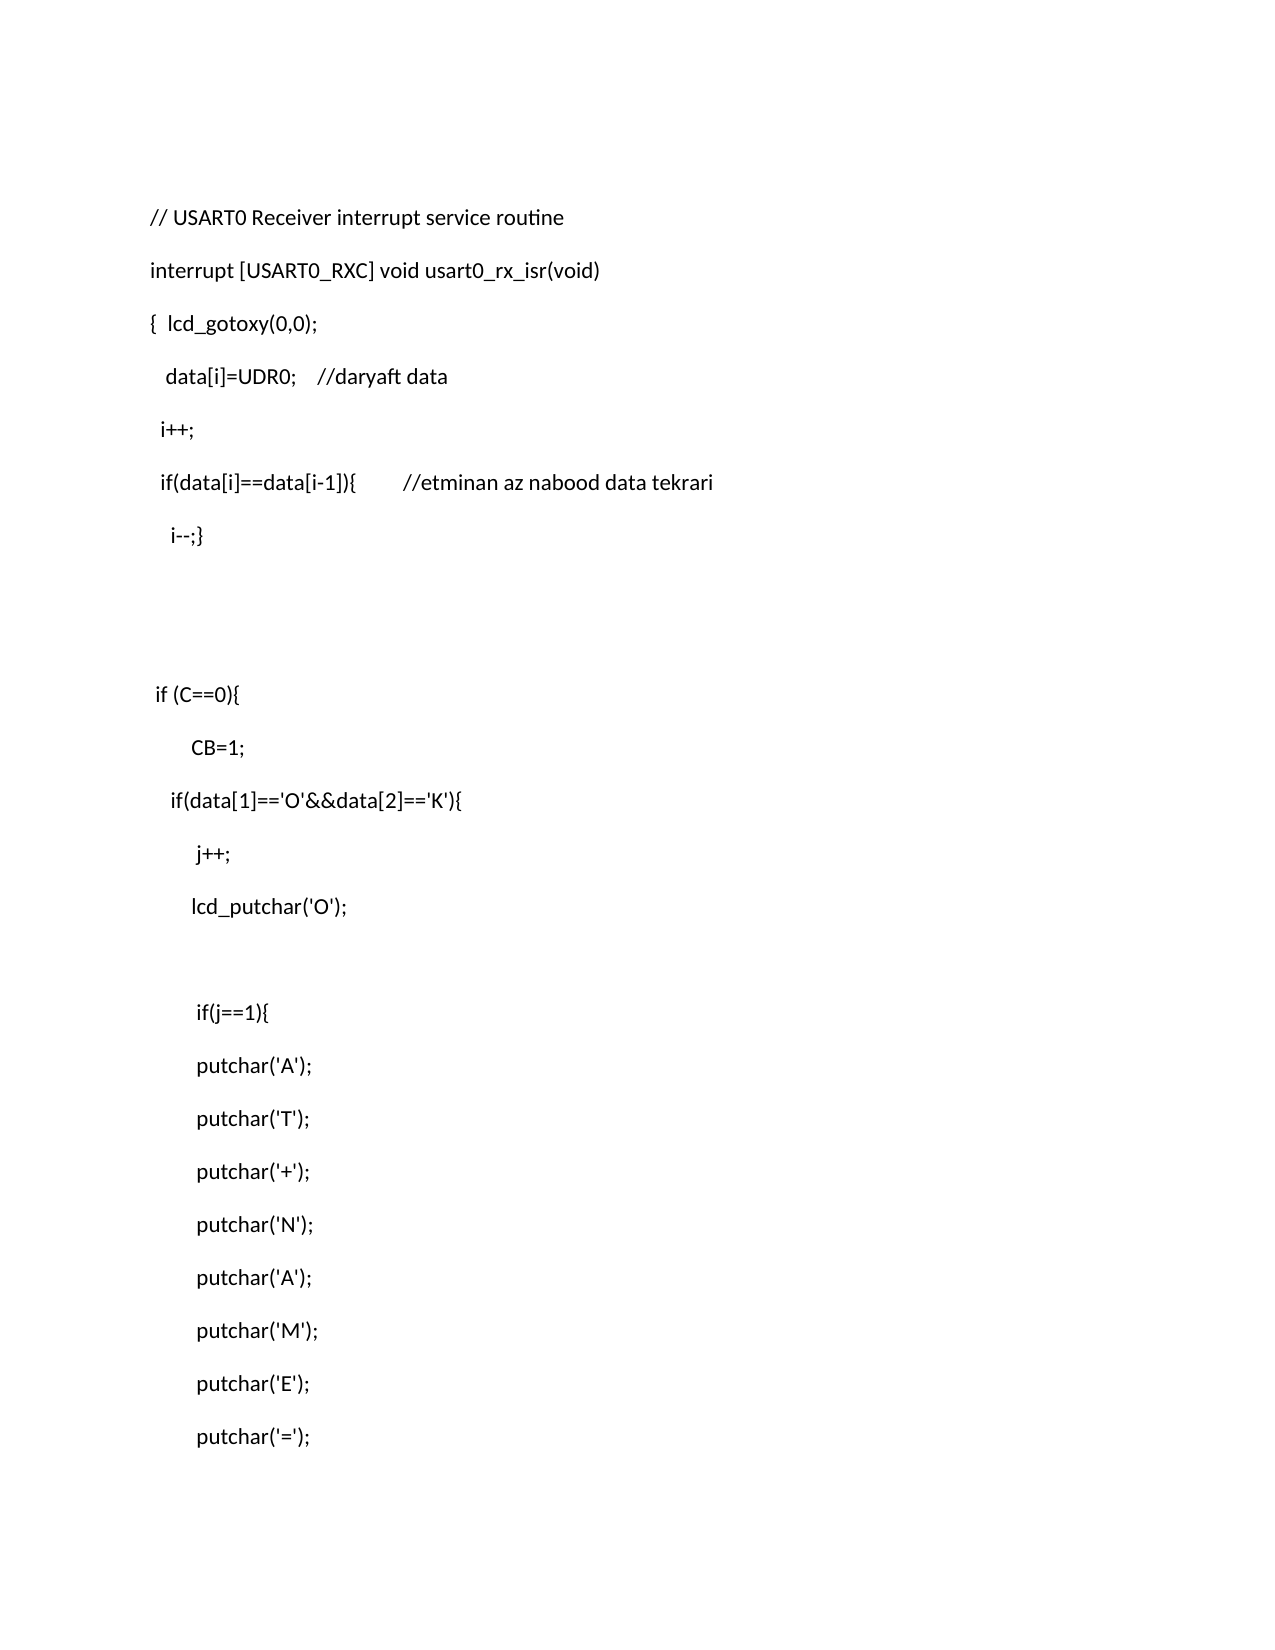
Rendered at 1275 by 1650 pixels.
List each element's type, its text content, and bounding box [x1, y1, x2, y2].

text putchar('E'); [150, 1369, 1125, 1397]
text if(data[i]==data[i-1]){ //etminan az nabood data tekrari [150, 468, 1125, 496]
text putchar('+'); [150, 1157, 1125, 1185]
text j++; [150, 839, 1125, 867]
text putchar('T'); [150, 1104, 1125, 1132]
text interrupt [USART0_RXC] void usart0_rx_isr(void) [150, 256, 1125, 284]
text if(data[1]=='O'&&data[2]=='K'){ [150, 786, 1125, 814]
text CB=1; [150, 733, 1125, 761]
text putchar('N'); [150, 1210, 1125, 1238]
text if (C==0){ [150, 680, 1125, 708]
text i++; [150, 415, 1125, 443]
text lcd_putchar('O'); [150, 892, 1125, 920]
text putchar('='); [150, 1422, 1125, 1451]
text putchar('A'); [150, 1051, 1125, 1079]
text { lcd_gotoxy(0,0); [150, 309, 1125, 337]
text // USART0 Receiver interrupt service routine [150, 203, 1125, 231]
text putchar('M'); [150, 1316, 1125, 1344]
text putchar('A'); [150, 1263, 1125, 1291]
text i--;} [150, 521, 1125, 549]
text if(j==1){ [150, 998, 1125, 1026]
text data[i]=UDR0; //daryaft data [150, 362, 1125, 390]
